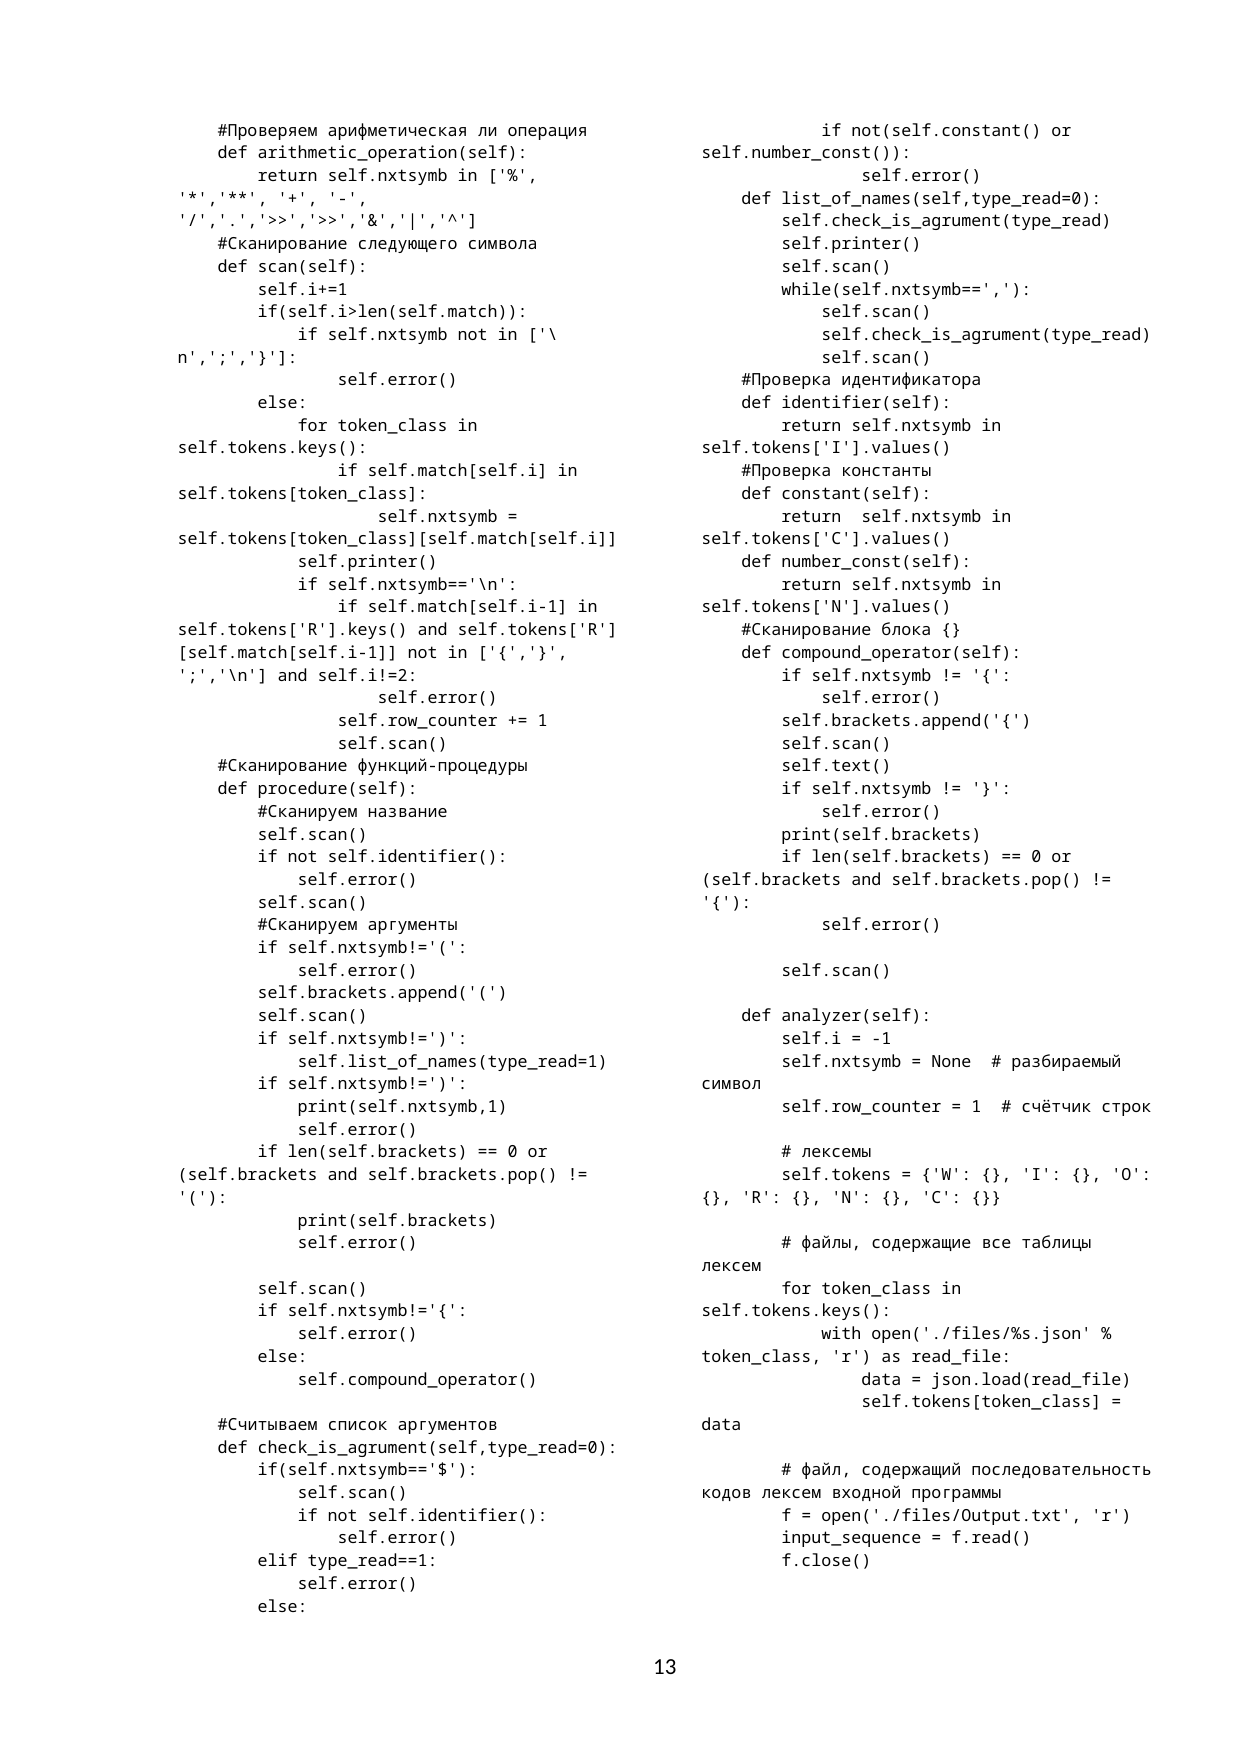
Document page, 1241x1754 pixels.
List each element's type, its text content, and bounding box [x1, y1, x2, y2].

text self.brackets.append('(') [177, 981, 627, 1004]
text def identifier(self): [701, 391, 1152, 413]
text if not self.identifier(): [177, 845, 627, 867]
text else: [177, 1594, 627, 1617]
text return self.nxtsymb in self.tokens['C'].values() [701, 504, 1152, 549]
text #Сканируем название [177, 799, 627, 822]
text if self.nxtsymb != '}': [701, 777, 1152, 799]
text self.error() [177, 1231, 627, 1253]
text #Сканируем аргументы [177, 913, 627, 936]
text def procedure(self): [177, 777, 627, 799]
text def arithmetic_operation(self): [177, 141, 627, 163]
text return self.nxtsymb in self.tokens['N'].values() [701, 572, 1152, 618]
text if len(self.brackets) == 0 or (self.brackets and self.brackets.pop() != '('): [177, 1140, 627, 1208]
text self.nxtsymb = self.tokens[token_class][self.match[self.i]] [177, 504, 627, 549]
text else: [177, 391, 627, 413]
text if not(self.constant() or self.number_const()): [701, 118, 1152, 163]
text if(self.i>len(self.match)): [177, 300, 627, 322]
text if self.match[self.i] in self.tokens[token_class]: [177, 459, 627, 504]
text self.error() [701, 913, 1152, 936]
text self.scan() [177, 1481, 627, 1503]
text print(self.brackets) [701, 822, 1152, 845]
text self.tokens[token_class] = data [701, 1390, 1152, 1435]
text def scan(self): [177, 254, 627, 277]
text # файл, содержащий последовательность кодов лексем входной программы [701, 1458, 1152, 1503]
text # файлы, содержащие все таблицы лексем [701, 1231, 1152, 1276]
text return self.nxtsymb in self.tokens['I'].values() [701, 413, 1152, 459]
text else: [177, 1344, 627, 1367]
text for token_class in self.tokens.keys(): [701, 1276, 1152, 1322]
text f.close() [701, 1549, 1152, 1571]
text self.i+=1 [177, 277, 627, 300]
text self.error() [177, 686, 627, 708]
text self.error() [177, 1322, 627, 1344]
text self.scan() [177, 731, 627, 754]
text def list_of_names(self,type_read=0): [701, 186, 1152, 209]
text self.row_counter += 1 [177, 708, 627, 731]
text self.row_counter = 1 # счётчик строк [701, 1094, 1152, 1117]
text with open('./files/%s.json' % token_class, 'r') as read_file: [701, 1322, 1152, 1367]
text self.nxtsymb = None # разбираемый символ [701, 1049, 1152, 1094]
text self.tokens = {'W': {}, 'I': {}, 'O': {}, 'R': {}, 'N': {}, 'C': {}} [701, 1163, 1152, 1208]
text self.error() [177, 1117, 627, 1140]
text self.scan() [701, 731, 1152, 754]
text self.scan() [701, 958, 1152, 981]
text def compound_operator(self): [701, 640, 1152, 663]
text data = json.load(read_file) [701, 1367, 1152, 1390]
text self.scan() [177, 1004, 627, 1026]
text # лексемы [701, 1140, 1152, 1163]
text self.scan() [701, 300, 1152, 322]
text self.list_of_names(type_read=1) [177, 1049, 627, 1072]
text self.printer() [177, 549, 627, 572]
text self.compound_operator() [177, 1367, 627, 1390]
text self.error() [701, 163, 1152, 186]
text self.scan() [177, 822, 627, 845]
text self.text() [701, 754, 1152, 777]
text print(self.brackets) [177, 1208, 627, 1231]
text #Проверка идентификатора [701, 368, 1152, 391]
text if len(self.brackets) == 0 or (self.brackets and self.brackets.pop() != '{'): [701, 845, 1152, 913]
text self.error() [177, 368, 627, 391]
text if(self.nxtsymb=='$'): [177, 1458, 627, 1481]
text if self.nxtsymb!=')': [177, 1072, 627, 1094]
text self.scan() [177, 1276, 627, 1299]
text self.scan() [177, 890, 627, 913]
text if self.nxtsymb!='(': [177, 936, 627, 958]
text #Сканирование блока {} [701, 618, 1152, 640]
text #Сканирование функций-процедуры [177, 754, 627, 777]
text def number_const(self): [701, 549, 1152, 572]
text def check_is_agrument(self,type_read=0): [177, 1435, 627, 1458]
text def analyzer(self): [701, 1004, 1152, 1026]
text def constant(self): [701, 481, 1152, 504]
text self.check_is_agrument(type_read) [701, 209, 1152, 232]
text while(self.nxtsymb==','): [701, 277, 1152, 300]
text input_sequence = f.read() [701, 1526, 1152, 1549]
text self.error() [177, 958, 627, 981]
text self.scan() [701, 345, 1152, 368]
text self.error() [701, 799, 1152, 822]
text self.error() [177, 867, 627, 890]
text if self.nxtsymb!='{': [177, 1299, 627, 1322]
text #Проверка константы [701, 459, 1152, 481]
text #Проверяем арифметическая ли операция [177, 118, 627, 141]
text print(self.nxtsymb,1) [177, 1094, 627, 1117]
text elif type_read==1: [177, 1549, 627, 1571]
text if self.nxtsymb!=')': [177, 1026, 627, 1049]
text self.i = -1 [701, 1026, 1152, 1049]
text if self.nxtsymb not in ['\n',';','}']: [177, 322, 627, 368]
text if self.nxtsymb=='\n': [177, 572, 627, 595]
text #Сканирование следующего символа [177, 232, 627, 254]
text for token_class in self.tokens.keys(): [177, 413, 627, 459]
text if self.nxtsymb != '{': [701, 663, 1152, 686]
text self.error() [177, 1571, 627, 1594]
text self.scan() [701, 254, 1152, 277]
text self.brackets.append('{') [701, 708, 1152, 731]
text #Считываем список аргументов [177, 1412, 627, 1435]
text self.printer() [701, 232, 1152, 254]
text f = open('./files/Output.txt', 'r') [701, 1503, 1152, 1526]
text return self.nxtsymb in ['%', '*','**', '+', '-', '/','.','>>','>>','&','|','^'] [177, 163, 627, 232]
text self.error() [177, 1526, 627, 1549]
text if not self.identifier(): [177, 1503, 627, 1526]
text if self.match[self.i-1] in self.tokens['R'].keys() and self.tokens['R'][self.match[self.i-1]] not in ['{','}', ';','\n'] and self.i!=2: [177, 595, 627, 686]
text self.error() [701, 686, 1152, 708]
text self.check_is_agrument(type_read) [701, 322, 1152, 345]
